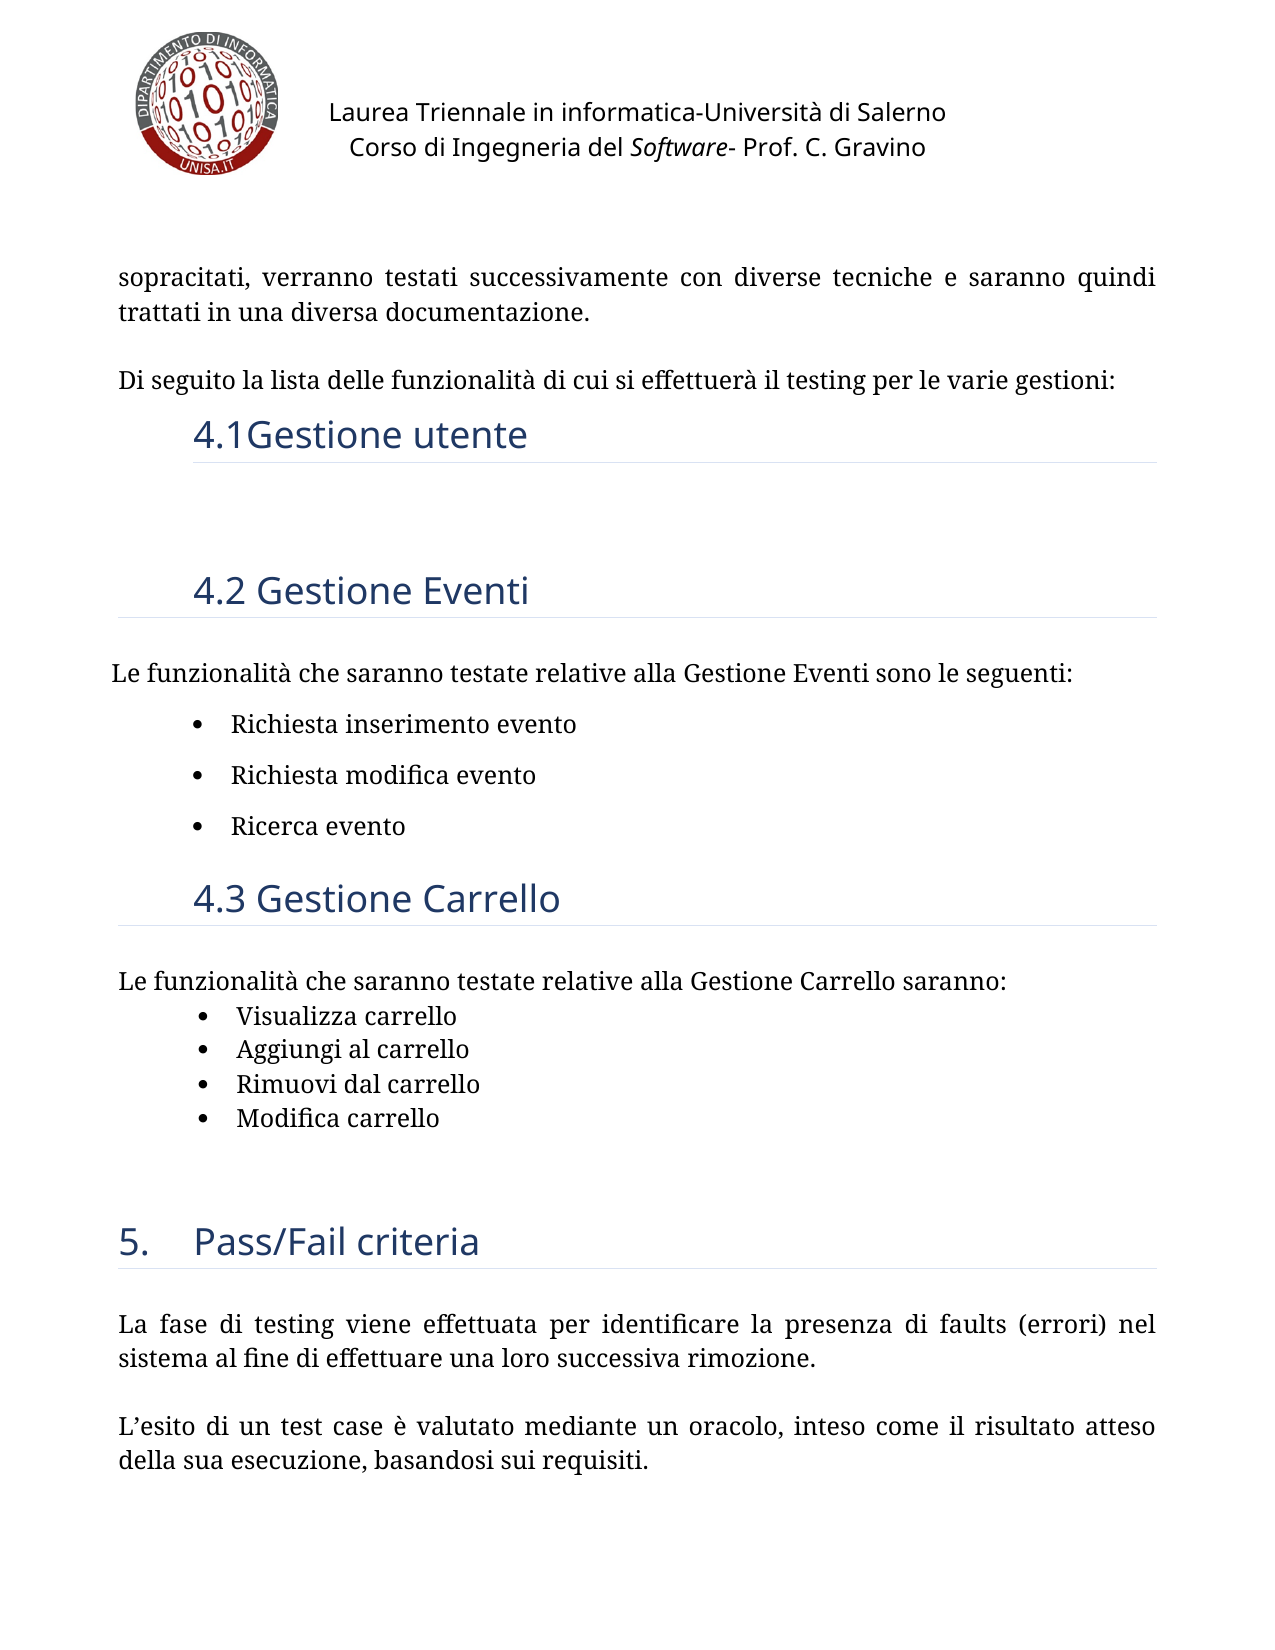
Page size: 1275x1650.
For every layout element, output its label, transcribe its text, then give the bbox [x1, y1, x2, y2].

list Visualizza carrello [199, 998, 1157, 1032]
text 4.1Gestione utente [193, 409, 1157, 462]
list Ricerca evento [193, 809, 1157, 843]
list Di seguito la lista delle funzionalità di cui si effettuerà il testing per le varie gestioni: [118, 362, 1157, 396]
text Le funzionalità che saranno testate relative alla Gestione Carrello saranno: [118, 964, 1157, 998]
text La fase di testing viene effettuata per identificare la presenza di faults (errori) nel sistema al fine di effettuare una loro successiva rimozione. [118, 1307, 1157, 1375]
text 4.3 Gestione Carrello [118, 872, 1157, 925]
list Rimuovi dal carrello [199, 1066, 1157, 1100]
list Richiesta inserimento evento [193, 707, 1157, 741]
picture [135, 32, 278, 175]
list Modifica carrello [199, 1100, 1157, 1134]
text 4.2 Gestione Eventi [118, 564, 1157, 617]
text L’esito di un test case è valutato mediante un oracolo, inteso come il risultato atteso della sua esecuzione, basandosi sui requisiti. [118, 1409, 1157, 1477]
text Le funzionalità che saranno testate relative alla Gestione Eventi sono le seguenti: [74, 656, 1157, 690]
list Pass/Fail criteria [118, 1215, 1157, 1268]
list Aggiungi al carrello [199, 1032, 1157, 1066]
list Richiesta modifica evento [193, 758, 1157, 792]
